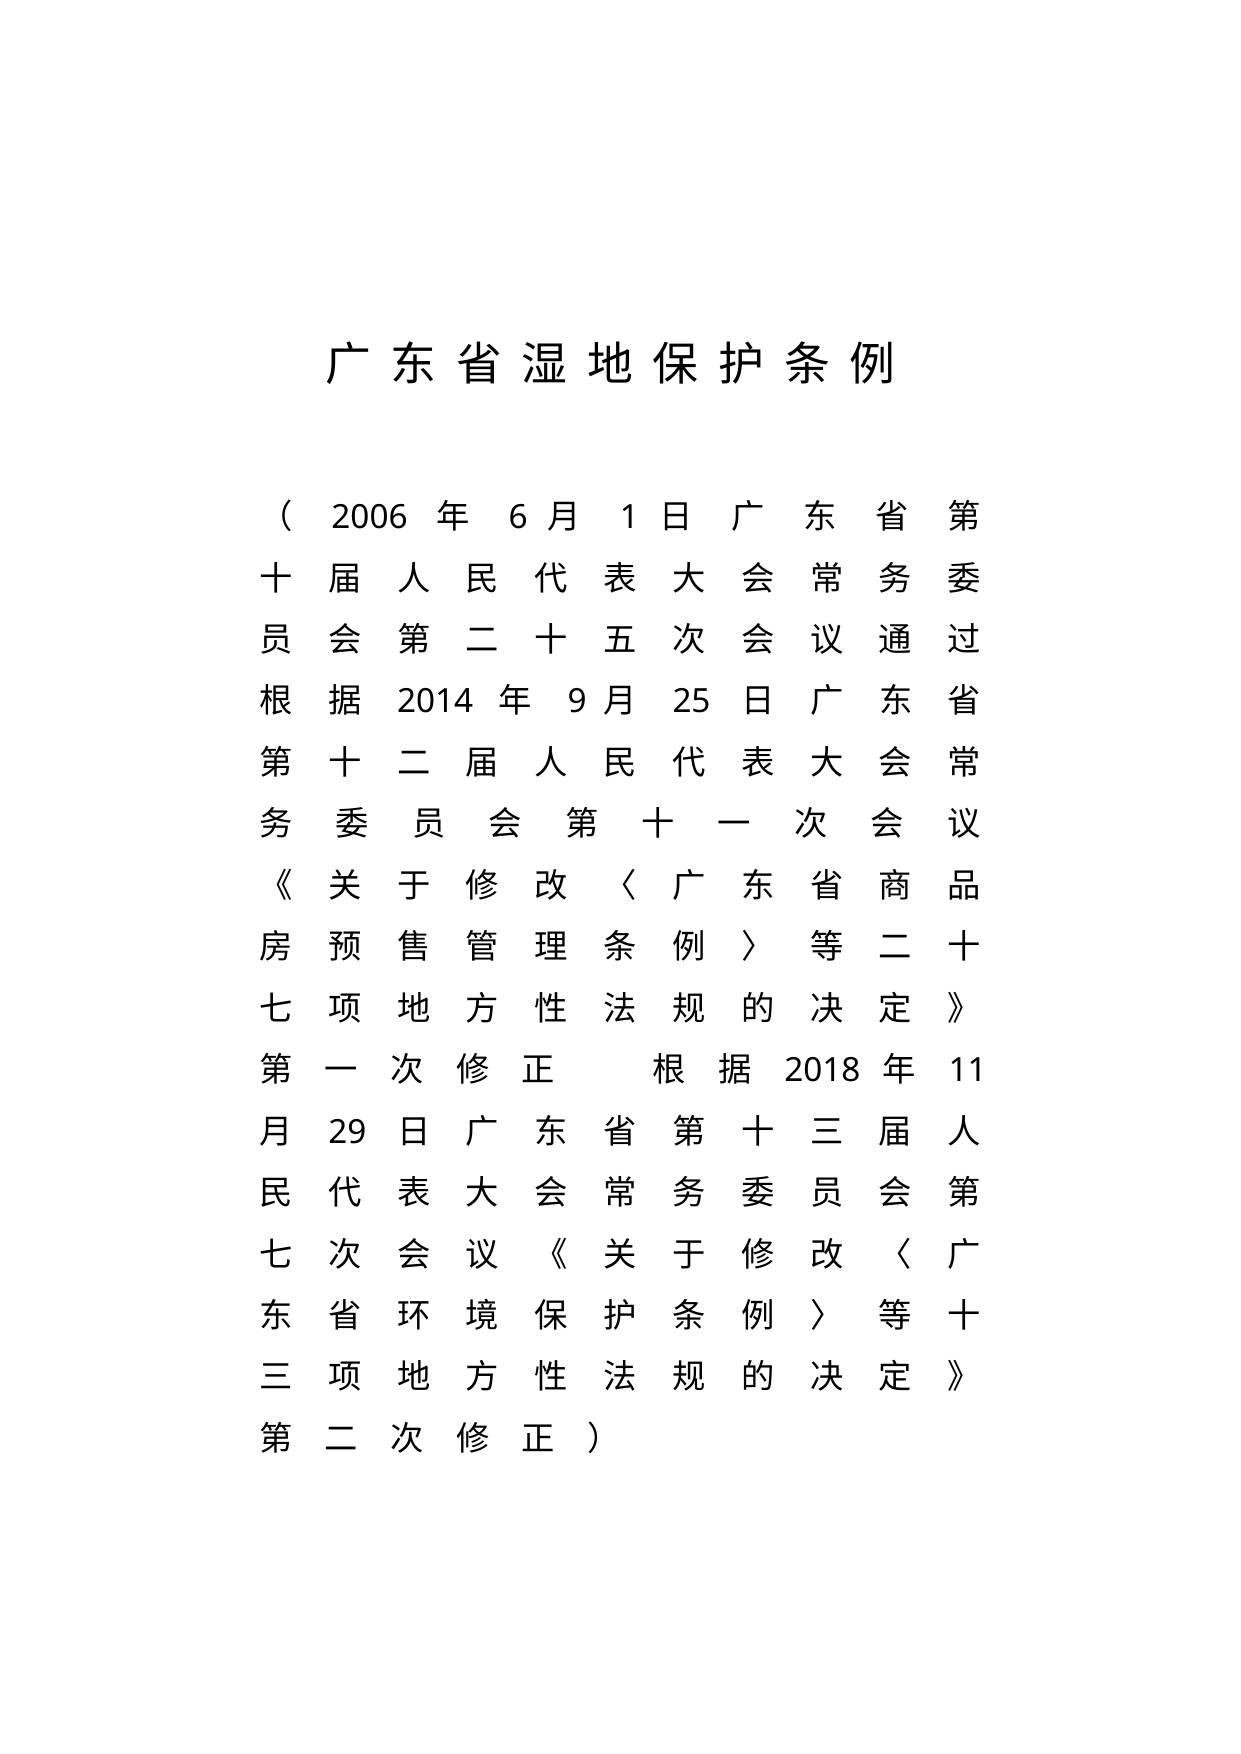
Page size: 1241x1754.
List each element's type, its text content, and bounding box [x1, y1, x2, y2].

text （2006年6月1日广东省第十届人民代表大会常务委员会第二十五次会议通过 根据2014年9月25日广东省第十二届人民代表大会常务委员会第十一次会议《关于修改〈广东省商品房预售管理条例〉等二十七项地方性法规的决定》第一次修正 根据2018年11月29日广东省第十三届人民代表大会常务委员会第七次会议《关于修改〈广东省环境保护条例〉等十三项地方性法规的决定》第二次修正） [227, 483, 1014, 1467]
text 广东省湿地保护条例 [161, 299, 1079, 422]
